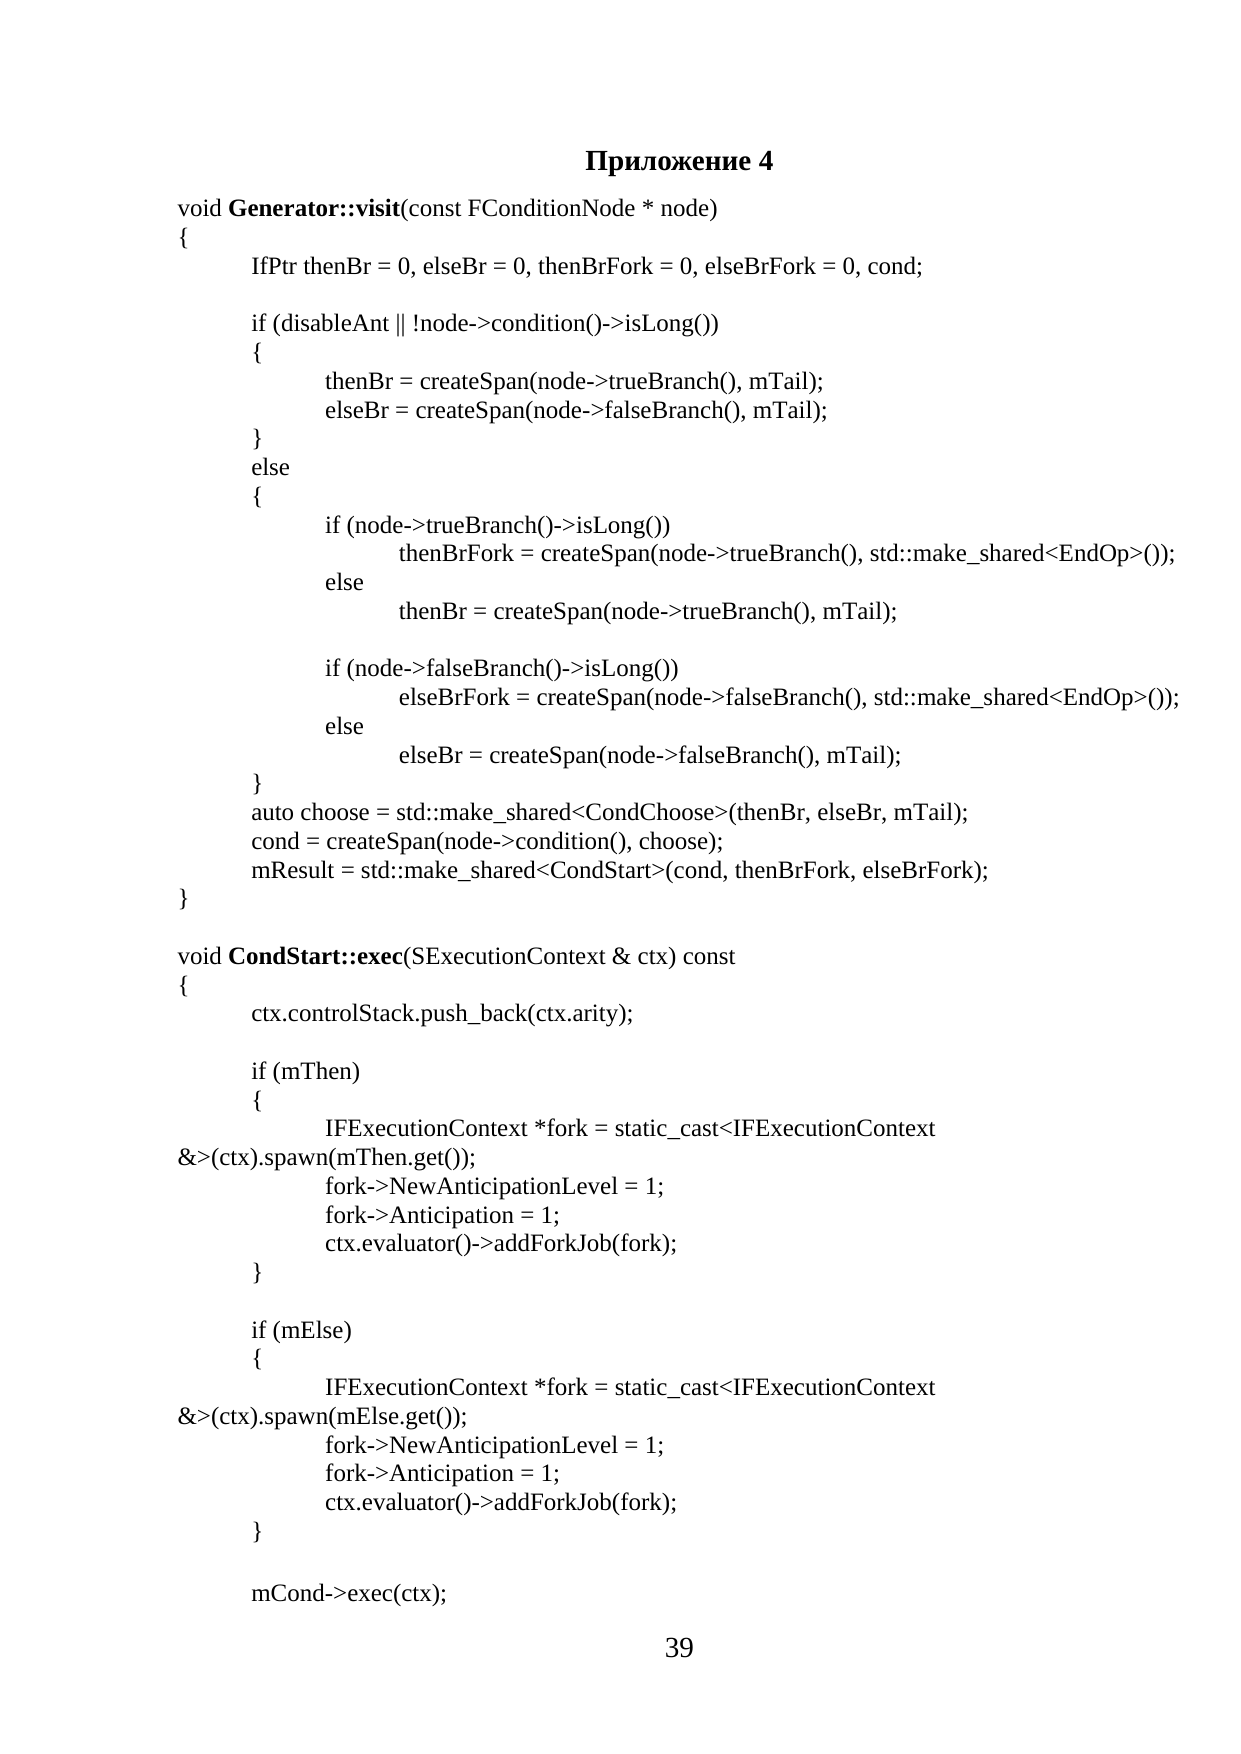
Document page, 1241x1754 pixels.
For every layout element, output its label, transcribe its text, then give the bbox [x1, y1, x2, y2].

text auto choose = std::make_shared<CondChoose>(thenBr, elseBr, mTail); [177, 797, 1181, 826]
text fork->NewAnticipationLevel = 1; [177, 1171, 1181, 1200]
text else [177, 452, 1181, 481]
text elseBr = createSpan(node->falseBranch(), mTail); [177, 395, 1181, 423]
text if (node->trueBranch()->isLong()) [177, 510, 1181, 538]
text } [177, 423, 1181, 452]
text fork->NewAnticipationLevel = 1; [177, 1430, 1181, 1458]
text IfPtr thenBr = 0, elseBr = 0, thenBrFork = 0, elseBrFork = 0, cond; [177, 251, 1181, 280]
text void CondStart::exec(SExecutionContext & ctx) const [177, 941, 1181, 970]
text } [177, 1516, 1181, 1545]
text ctx.evaluator()->addForkJob(fork); [177, 1487, 1181, 1516]
text fork->Anticipation = 1; [177, 1200, 1181, 1228]
text } [177, 1257, 1181, 1286]
text } [177, 883, 1181, 912]
text if (disableAnt || !node->condition()->isLong()) [177, 308, 1181, 337]
text mResult = std::make_shared<CondStart>(cond, thenBrFork, elseBrFork); [177, 855, 1181, 883]
text { [177, 337, 1181, 366]
text cond = createSpan(node->condition(), choose); [177, 826, 1181, 855]
text if (node->falseBranch()->isLong()) [177, 653, 1181, 682]
text else [177, 711, 1181, 740]
text { [177, 970, 1181, 998]
text ctx.evaluator()->addForkJob(fork); [177, 1228, 1181, 1257]
text elseBr = createSpan(node->falseBranch(), mTail); [177, 740, 1181, 768]
text { [177, 222, 1181, 251]
text fork->Anticipation = 1; [177, 1458, 1181, 1487]
text void Generator::visit(const FConditionNode * node) [177, 193, 1181, 222]
text { [177, 1085, 1181, 1113]
text else [177, 567, 1181, 596]
text ctx.controlStack.push_back(ctx.arity); [177, 998, 1181, 1027]
text elseBrFork = createSpan(node->falseBranch(), std::make_shared<EndOp>()); [177, 682, 1181, 711]
text } [177, 768, 1181, 797]
text { [177, 481, 1181, 510]
text thenBrFork = createSpan(node->trueBranch(), std::make_shared<EndOp>()); [177, 538, 1181, 567]
text if (mThen) [177, 1056, 1181, 1085]
text IFExecutionContext *fork = static_cast<IFExecutionContext &>(ctx).spawn(mElse.get()); [177, 1372, 1181, 1430]
text thenBr = createSpan(node->trueBranch(), mTail); [177, 596, 1181, 625]
text mCond->exec(ctx); [177, 1578, 1181, 1607]
text IFExecutionContext *fork = static_cast<IFExecutionContext &>(ctx).spawn(mThen.get()); [177, 1113, 1181, 1171]
text { [177, 1343, 1181, 1372]
text thenBr = createSpan(node->trueBranch(), mTail); [177, 366, 1181, 395]
subtitle Приложение 4 [177, 143, 1181, 177]
text if (mElse) [177, 1315, 1181, 1343]
